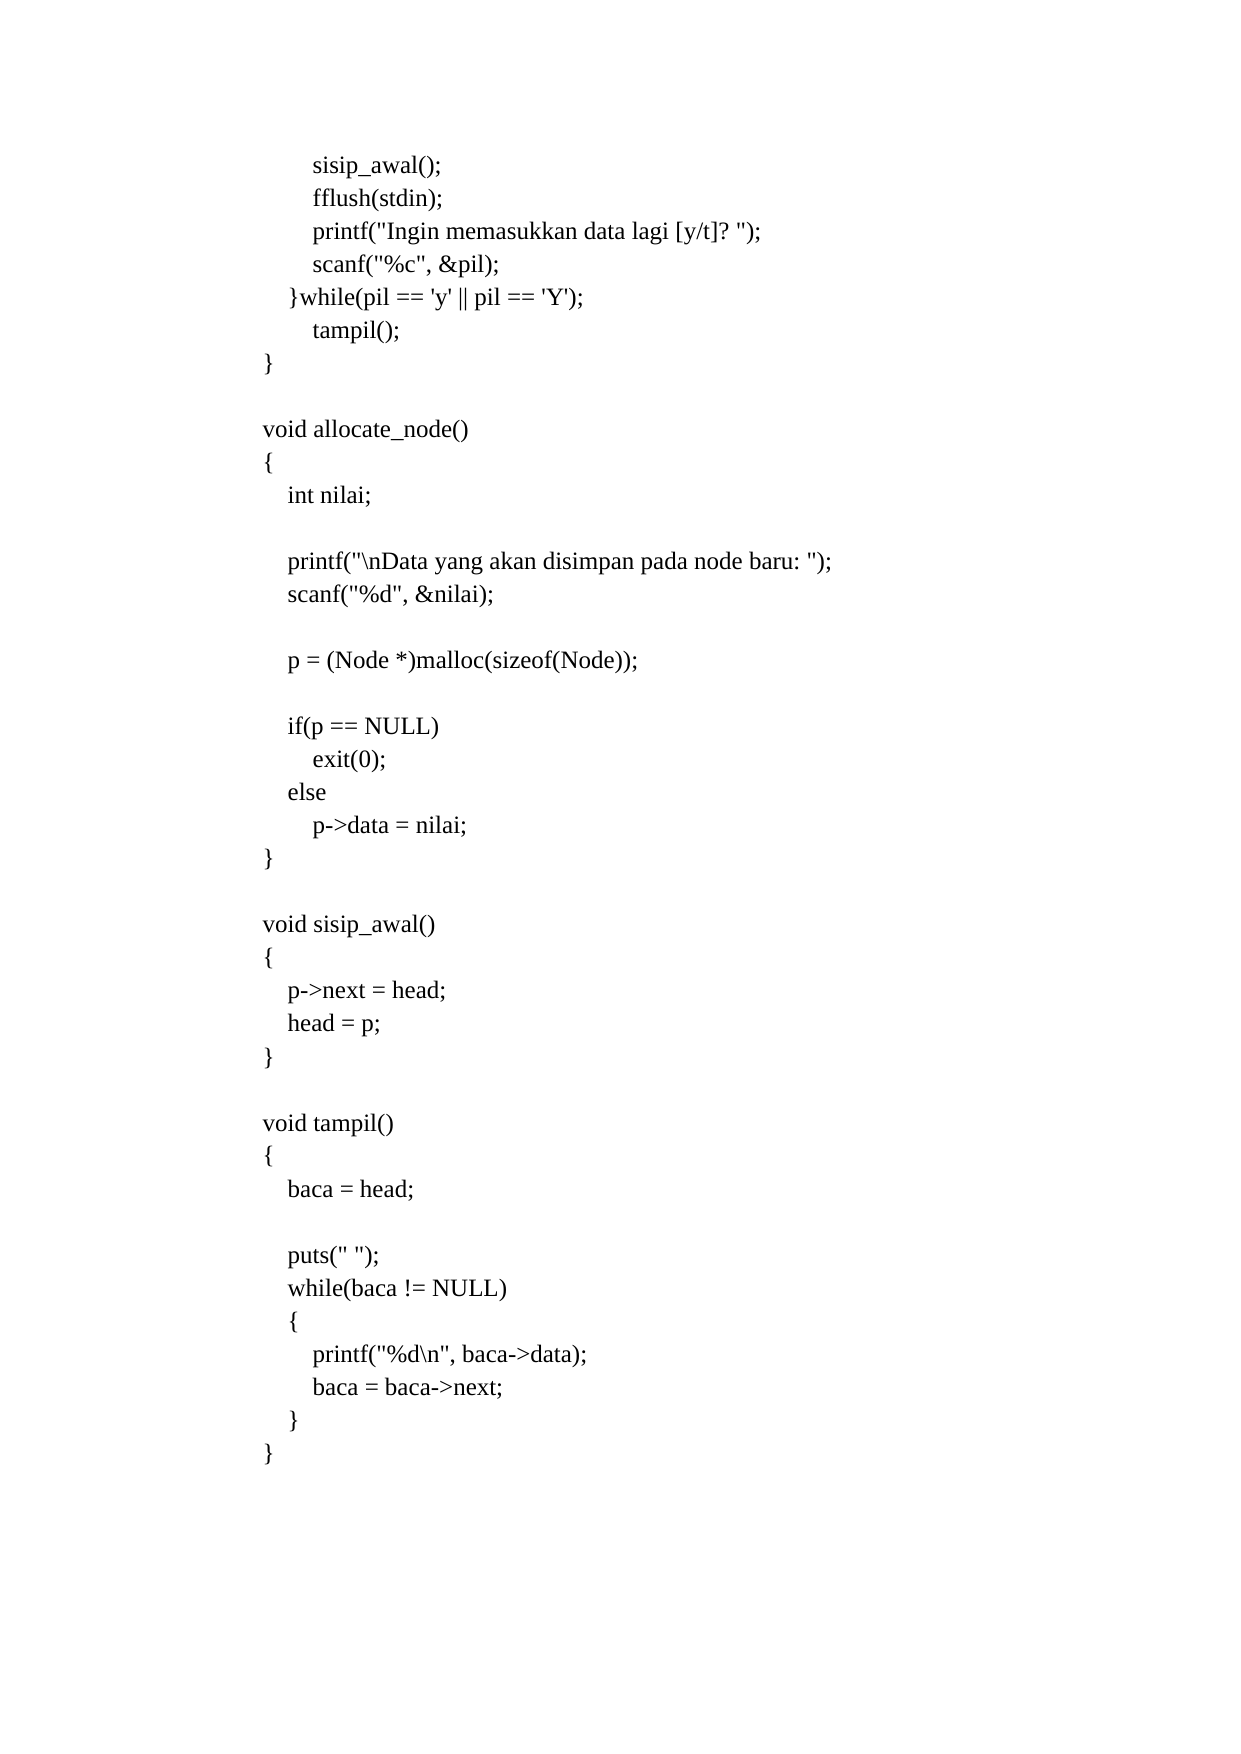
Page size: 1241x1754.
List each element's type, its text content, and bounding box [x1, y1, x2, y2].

list p->data = nilai; [262, 810, 1090, 839]
list void tampil() [262, 1108, 1090, 1136]
list puts(" "); [262, 1240, 1090, 1268]
list baca = baca->next; [262, 1372, 1090, 1401]
list }while(pil == 'y' || pil == 'Y'); [262, 282, 1090, 311]
list if(p == NULL) [262, 711, 1090, 740]
list } [262, 1042, 1090, 1070]
list } [262, 1438, 1090, 1467]
list while(baca != NULL) [262, 1273, 1090, 1301]
list head = p; [262, 1008, 1090, 1037]
list { [262, 1141, 1090, 1169]
list printf("\nData yang akan disimpan pada node baru: "); [262, 546, 1090, 575]
list exit(0); [262, 744, 1090, 773]
list scanf("%d", &nilai); [262, 579, 1090, 608]
list void allocate_node() [262, 414, 1090, 443]
list } [262, 348, 1090, 377]
list int nilai; [262, 480, 1090, 509]
list { [262, 447, 1090, 476]
list baca = head; [262, 1174, 1090, 1202]
list } [262, 843, 1090, 872]
list { [262, 942, 1090, 971]
list p = (Node *)malloc(sizeof(Node)); [262, 645, 1090, 674]
list void sisip_awal() [262, 909, 1090, 938]
list sisip_awal(); [262, 150, 1090, 179]
list fflush(stdin); [262, 183, 1090, 212]
list printf("Ingin memasukkan data lagi [y/t]? "); [262, 216, 1090, 245]
list p->next = head; [262, 976, 1090, 1004]
list scanf("%c", &pil); [262, 249, 1090, 278]
list } [262, 1405, 1090, 1433]
list tampil(); [262, 315, 1090, 344]
list printf("%d\n", baca->data); [262, 1339, 1090, 1367]
list else [262, 777, 1090, 806]
list { [262, 1306, 1090, 1334]
